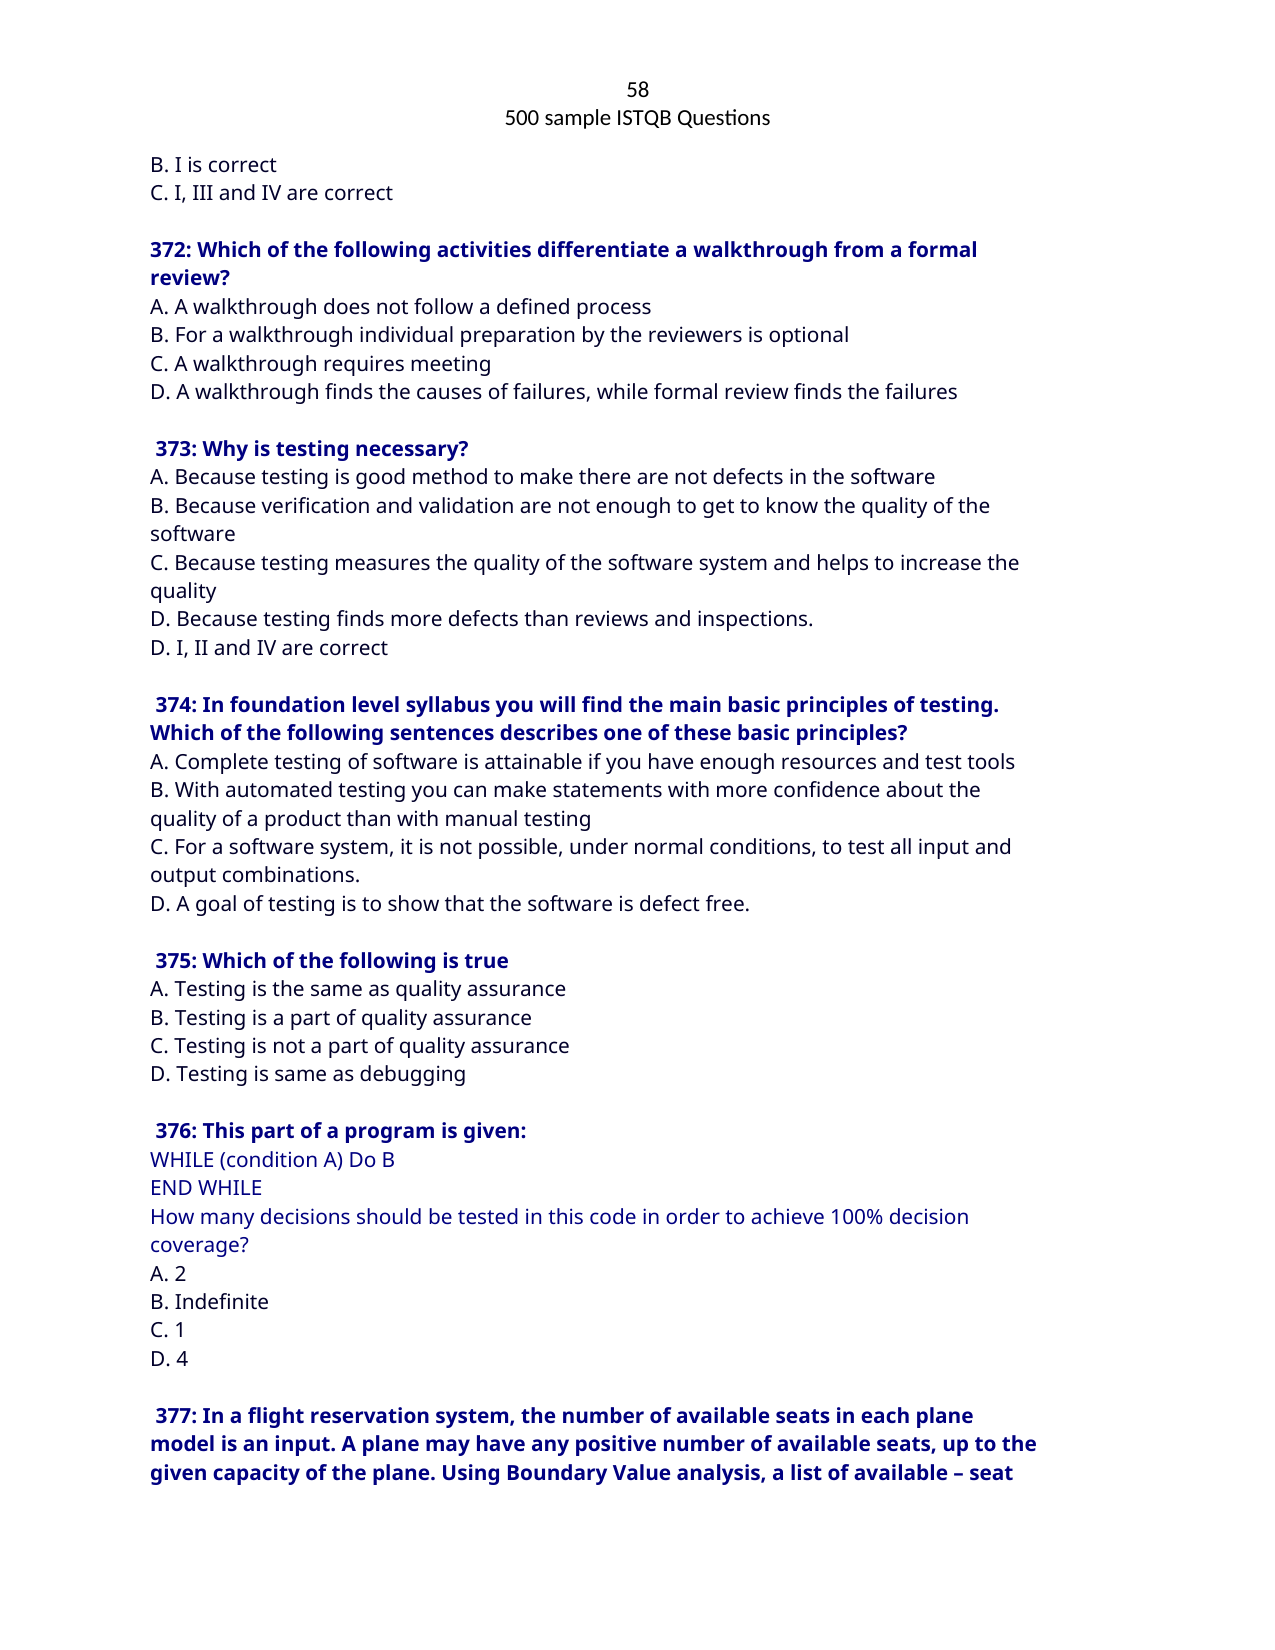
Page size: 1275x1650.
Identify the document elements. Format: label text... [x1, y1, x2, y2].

text model is an input. A plane may have any positive number of available seats, up to the [150, 1429, 1125, 1458]
text B. Because verification and validation are not enough to get to know the quality of the [150, 491, 1125, 519]
text How many decisions should be tested in this code in order to achieve 100% decision [150, 1202, 1125, 1230]
text given capacity of the plane. Using Boundary Value analysis, a list of available – seat [150, 1458, 1125, 1486]
text C. 1 [150, 1316, 1125, 1344]
text B. Testing is a part of quality assurance [150, 1003, 1125, 1031]
text D. 4 [150, 1344, 1125, 1372]
text 373: Why is testing necessary? [150, 434, 1125, 462]
text Which of the following sentences describes one of these basic principles? [150, 718, 1125, 747]
text output combinations. [150, 861, 1125, 889]
text D. Testing is same as debugging [150, 1059, 1125, 1088]
text 374: In foundation level syllabus you will find the main basic principles of testing. [150, 690, 1125, 718]
text coverage? [150, 1230, 1125, 1259]
text A. 2 [150, 1259, 1125, 1287]
text A. Because testing is good method to make there are not defects in the software [150, 462, 1125, 491]
text review? [150, 263, 1125, 292]
text B. I is correct [150, 150, 1125, 178]
text 376: This part of a program is given: [150, 1116, 1125, 1145]
text C. A walkthrough requires meeting [150, 349, 1125, 377]
text WHILE (condition A) Do B [150, 1145, 1125, 1173]
text D. A walkthrough finds the causes of failures, while formal review finds the failures [150, 377, 1125, 406]
text C. Because testing measures the quality of the software system and helps to increase the [150, 548, 1125, 576]
text 375: Which of the following is true [150, 946, 1125, 974]
text B. Indefinite [150, 1287, 1125, 1316]
text D. Because testing finds more defects than reviews and inspections. [150, 604, 1125, 633]
text 372: Which of the following activities differentiate a walkthrough from a formal [150, 235, 1125, 263]
text B. With automated testing you can make statements with more confidence about the [150, 775, 1125, 804]
text quality [150, 576, 1125, 604]
text software [150, 519, 1125, 548]
text C. For a software system, it is not possible, under normal conditions, to test all input and [150, 832, 1125, 861]
text A. A walkthrough does not follow a defined process [150, 292, 1125, 320]
text A. Testing is the same as quality assurance [150, 974, 1125, 1003]
text 377: In a flight reservation system, the number of available seats in each plane [150, 1401, 1125, 1429]
text D. A goal of testing is to show that the software is defect free. [150, 889, 1125, 917]
text C. I, III and IV are correct [150, 178, 1125, 207]
text C. Testing is not a part of quality assurance [150, 1031, 1125, 1059]
text quality of a product than with manual testing [150, 804, 1125, 832]
text END WHILE [150, 1173, 1125, 1202]
text A. Complete testing of software is attainable if you have enough resources and test tools [150, 747, 1125, 775]
text D. I, II and IV are correct [150, 633, 1125, 661]
text B. For a walkthrough individual preparation by the reviewers is optional [150, 320, 1125, 349]
